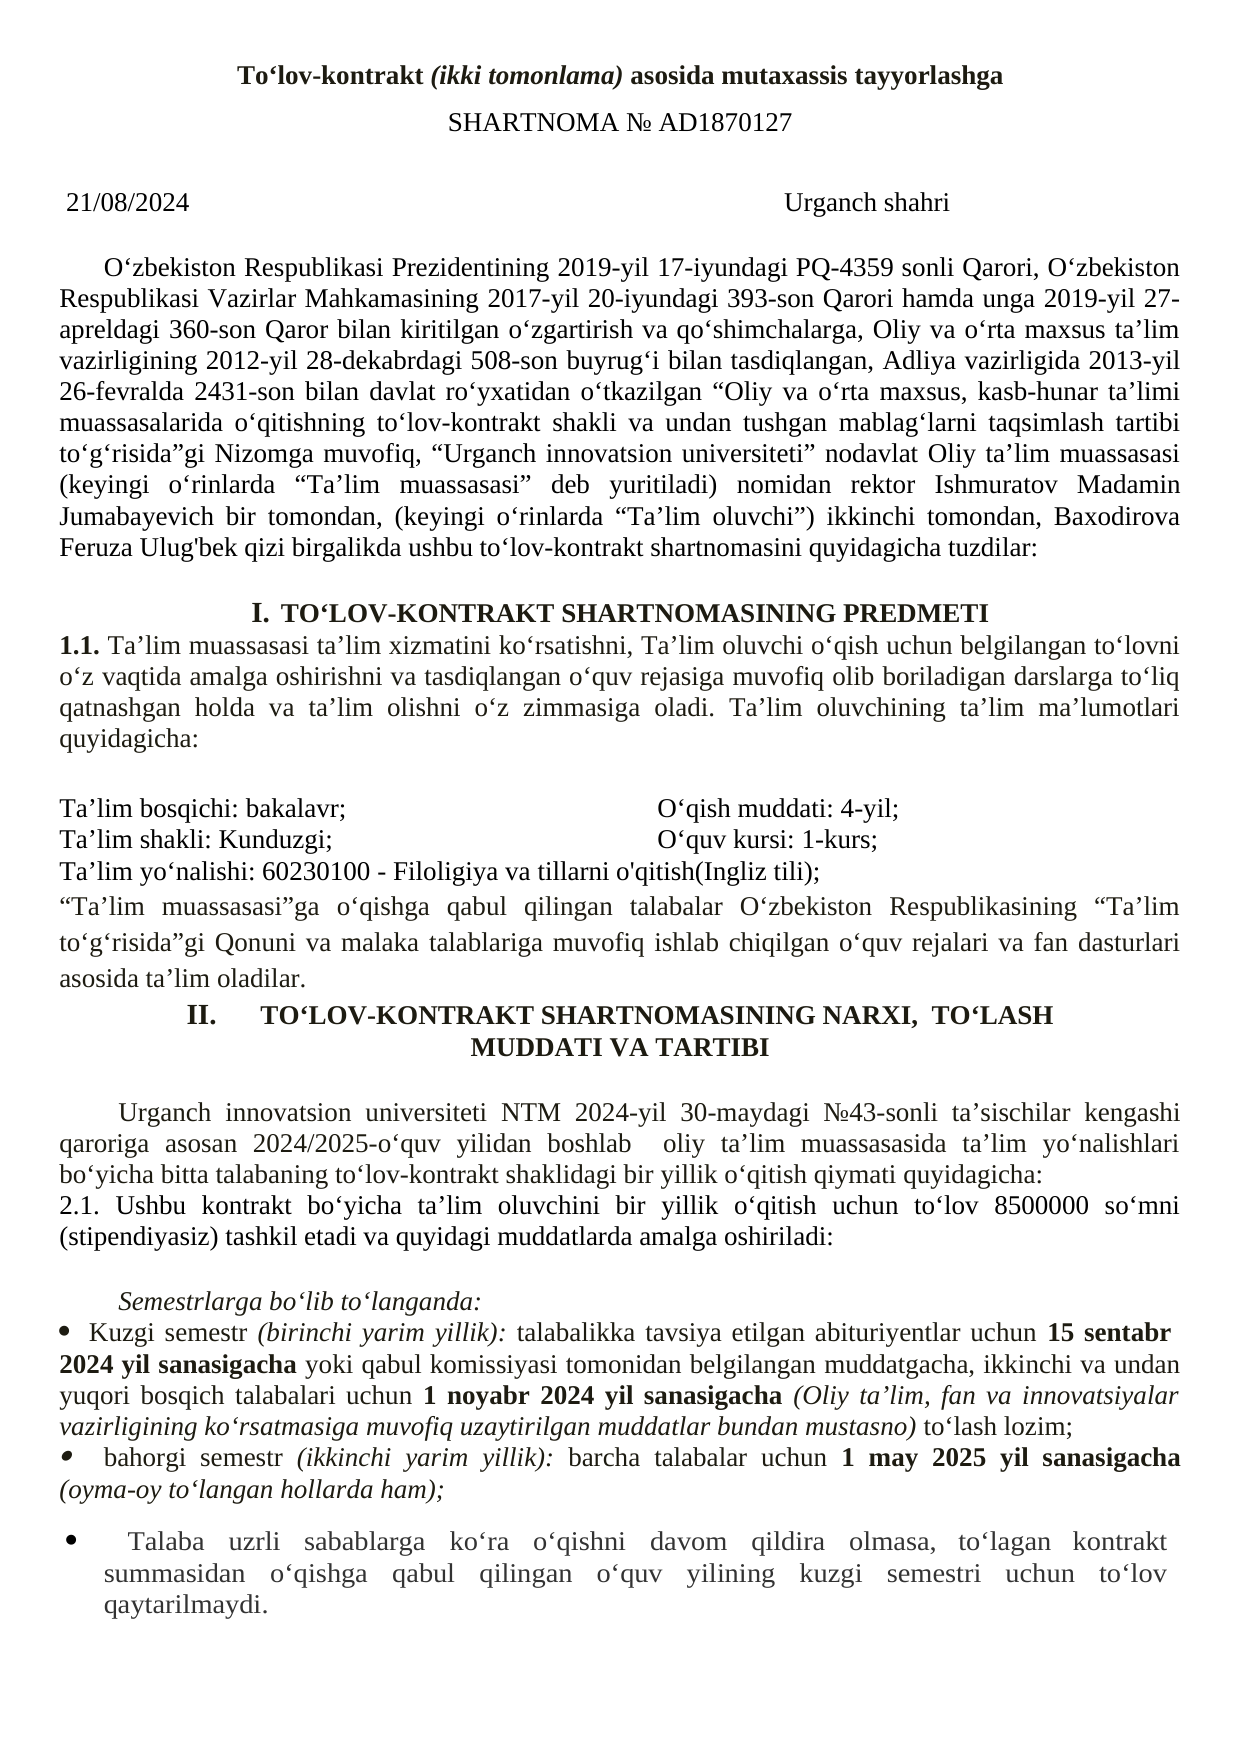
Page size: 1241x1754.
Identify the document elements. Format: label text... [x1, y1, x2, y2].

text “Ta’lim muassasasi”ga o‘qishga qabul qilingan talabalar O‘zbekiston Respublikasining “Ta’lim to‘g‘risida”gi Qonuni va malaka talablariga muvofiq ishlab chiqilgan o‘quv rejalari va fan dasturlari asosida ta’lim oladilar. [59, 890, 1181, 993]
text Oʻzbekiston Respublikasi Prezidentining 2019-yil 17-iyundagi PQ-4359 sonli Qarori, O‘zbekiston Respublikasi Vazirlar Mahkamasining 2017-yil 20-iyundagi 393-son Qarori hamda unga 2019-yil 27- apreldagi 360-son Qaror bilan kiritilgan o‘zgartirish va qo‘shimchalarga, Oliy va o‘rta maxsus ta’lim vazirligining 2012-yil 28-dekabrdagi 508-son buyrug‘i bilan tasdiqlangan, Adliya vazirligida 2013-yil 26-fevralda 2431-son bilan davlat ro‘yxatidan o‘tkazilgan “Oliy va o‘rta maxsus, kasb-hunar ta’limi muassasalarida o‘qitishning to‘lov-kontrakt shakli va undan tushgan mablag‘larni taqsimlash tartibi to‘g‘risida”gi Nizomga muvofiq, “Urganch innovatsion universiteti” nodavlat Oliy ta’lim muassasasi (keyingi oʻrinlarda “Ta’lim muassasasi” deb yuritiladi) nomidan rektor Ishmuratov Madamin Jumabayevich bir tomondan, (keyingi o‘rinlarda “Ta’lim oluvchi”) ikkinchi tomondan, Baxodirova Feruza Ulug'bek qizi birgalikda ushbu to‘lov-kontrakt shartnomasini quyidagicha tuzdilar: [59, 251, 1181, 562]
text 21/08/2024 Urganch shahri [59, 186, 1181, 217]
list TO‘LOV-KONTRAKT SHARTNOMASINING NARXI, TO‘LASH [59, 997, 1181, 1031]
text Ta’lim yo‘nalishi: 60230100 - Filoligiya va tillarni o'qitish(Ingliz tili); [59, 854, 1181, 886]
text 2.1. Ushbu kontrakt bo‘yicha ta’lim oluvchini bir yillik o‘qitish uchun to‘lov 8500000 soʻmni (stipendiyasiz) tashkil etadi va quyidagi muddatlarda amalga oshiriladi: [59, 1189, 1181, 1251]
list Talaba uzrli sabablarga koʻra oʻqishni davom qildira olmasa, toʻlagan kontrakt summasidan oʻqishga qabul qilingan oʻquv yilining kuzgi semestri uchun toʻlov qaytarilmaydi. [66, 1525, 1168, 1619]
text To‘lov-kontrakt (ikki tomonlama) asosida mutaxassis tayyorlashga [59, 59, 1181, 90]
text O‘qish muddati: 4-yil; [657, 792, 1181, 823]
list bahorgi semestr (ikkinchi yarim yillik): barcha talabalar uchun 1 may 2025 yil sanasigacha (oyma-oy to‘langan hollarda ham); [59, 1441, 1181, 1504]
text O‘quv kursi: 1-kurs; [657, 823, 1181, 854]
list Kuzgi semestr (birinchi yarim yillik): talabalikka tavsiya etilgan abituriyentlar uchun 15 sentabr 2024 yil sanasigacha yoki qabul komissiyasi tomonidan belgilangan muddatgacha, ikkinchi va undan yuqori bosqich talabalari uchun 1 noyabr 2024 yil sanasigacha (Oliy ta’lim, fan va innovatsiyalar vazirligining koʻrsatmasiga muvofiq uzaytirilgan muddatlar bundan mustasno) to‘lash lozim; [59, 1316, 1181, 1441]
text Ta’lim bosqichi: bakalavr; Ta’lim shakli: Kunduzgi; [59, 792, 583, 854]
text 1.1. Ta’lim muassasasi ta’lim xizmatini ko‘rsatishni, Ta’lim oluvchi o‘qish uchun belgilangan to‘lovni o‘z vaqtida amalga oshirishni va tasdiqlangan o‘quv rejasiga muvofiq olib boriladigan darslarga to‘liq qatnashgan holda va ta’lim olishni o‘z zimmasiga oladi. Ta’lim oluvchining ta’lim ma’lumotlari quyidagicha: [59, 629, 1181, 754]
list MUDDATI VA TARTIBI [59, 1031, 1181, 1062]
list TO‘LOV-KONTRAKT SHARTNOMASINING PREDMETI [59, 596, 1181, 629]
text SHARTNOMA № AD1870127 [59, 106, 1181, 137]
text Semestrlarga bo‘lib to‘langanda: [59, 1285, 1181, 1316]
text Urganch innovatsion universiteti NTM 2024-yil 30-maydagi №43-sonli ta’sischilar kengashi qaroriga asosan 2024/2025-oʻquv yilidan boshlab oliy ta’lim muassasasida ta’lim yoʻnalishlari boʻyicha bitta talabaning toʻlov-kontrakt shaklidagi bir yillik oʻqitish qiymati quyidagicha: [59, 1096, 1181, 1189]
